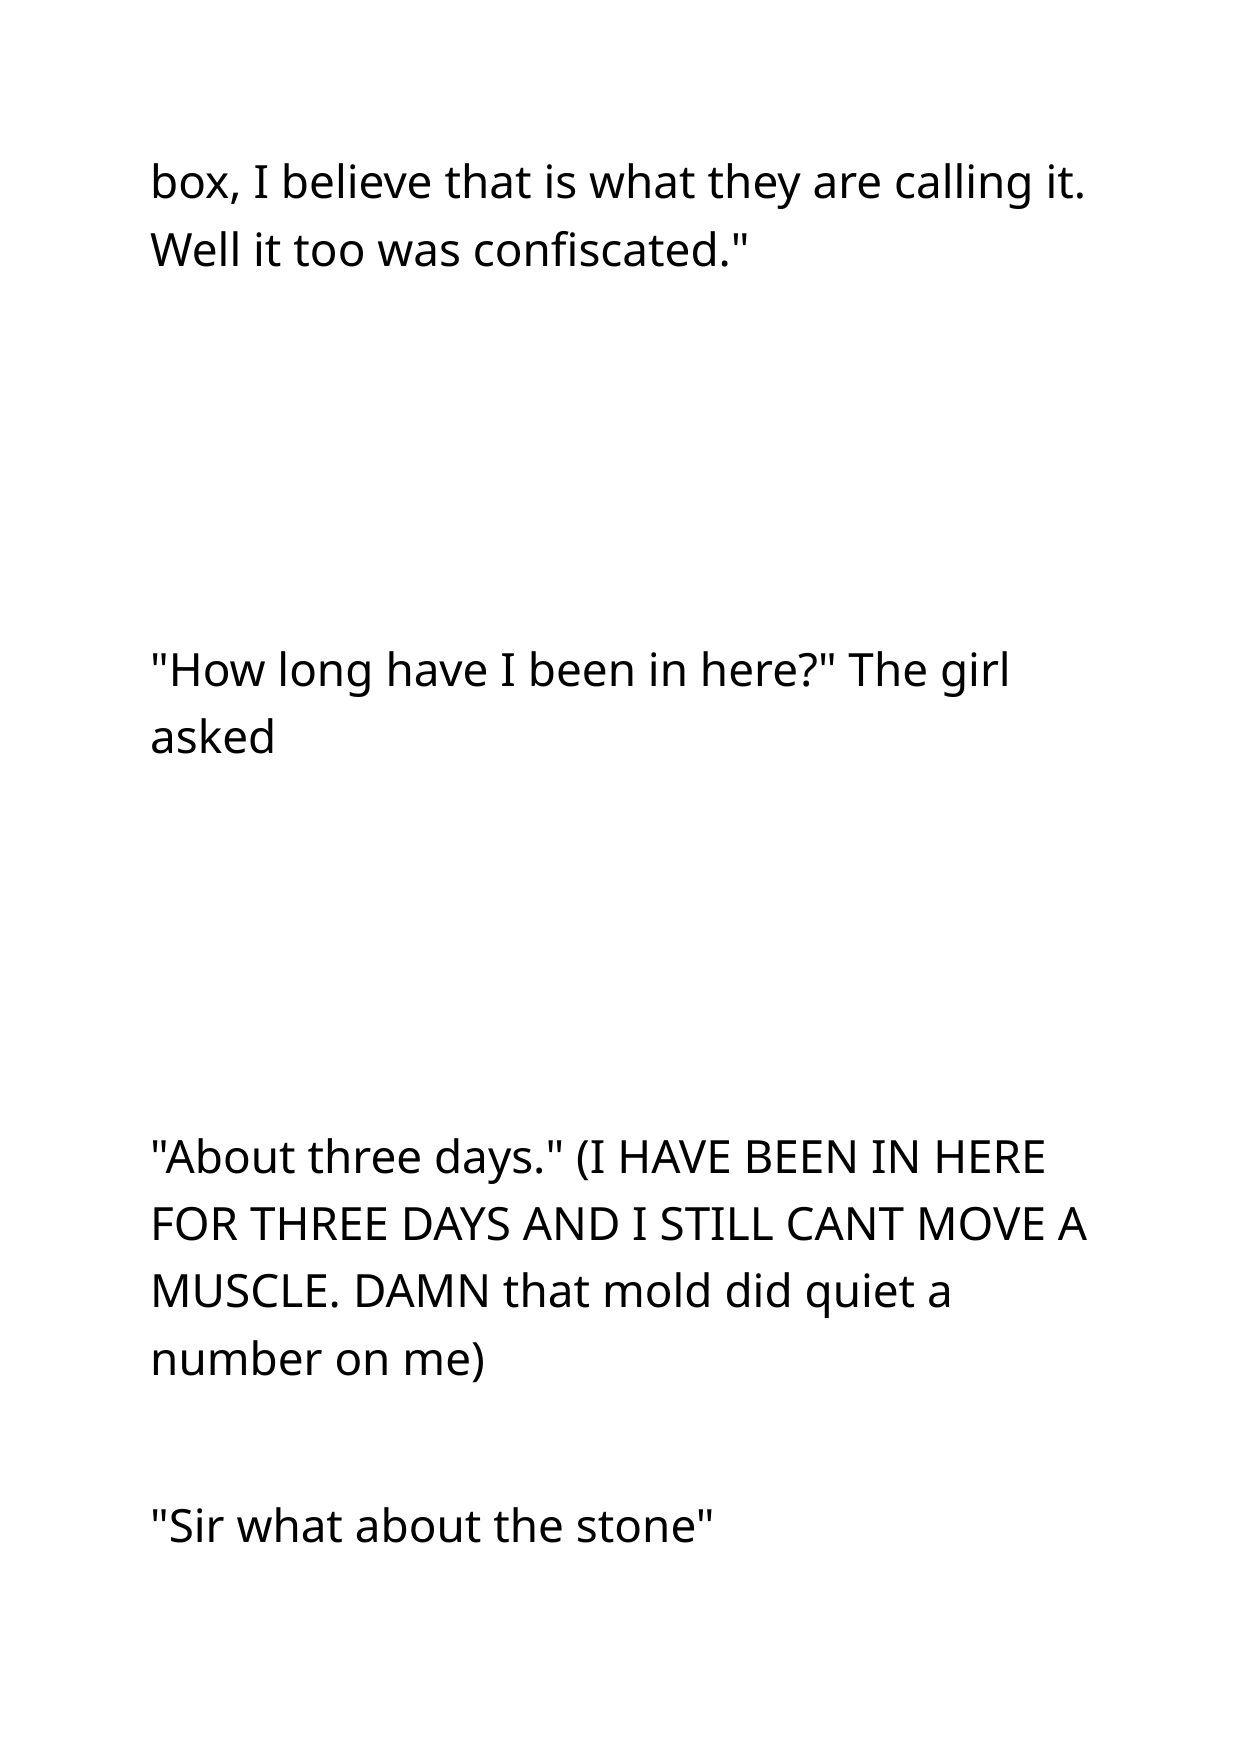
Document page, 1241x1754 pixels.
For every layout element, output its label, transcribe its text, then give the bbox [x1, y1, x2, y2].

text "About three days." (I HAVE BEEN IN HERE FOR THREE DAYS AND I STILL CANT MOVE A MUSCLE. DAMN that mold did quiet a number on me) [150, 1124, 1090, 1388]
text "How long have I been in here?" The girl asked [150, 637, 1090, 767]
text "Sir what about the stone" [150, 1494, 1090, 1556]
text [150, 150, 1090, 280]
